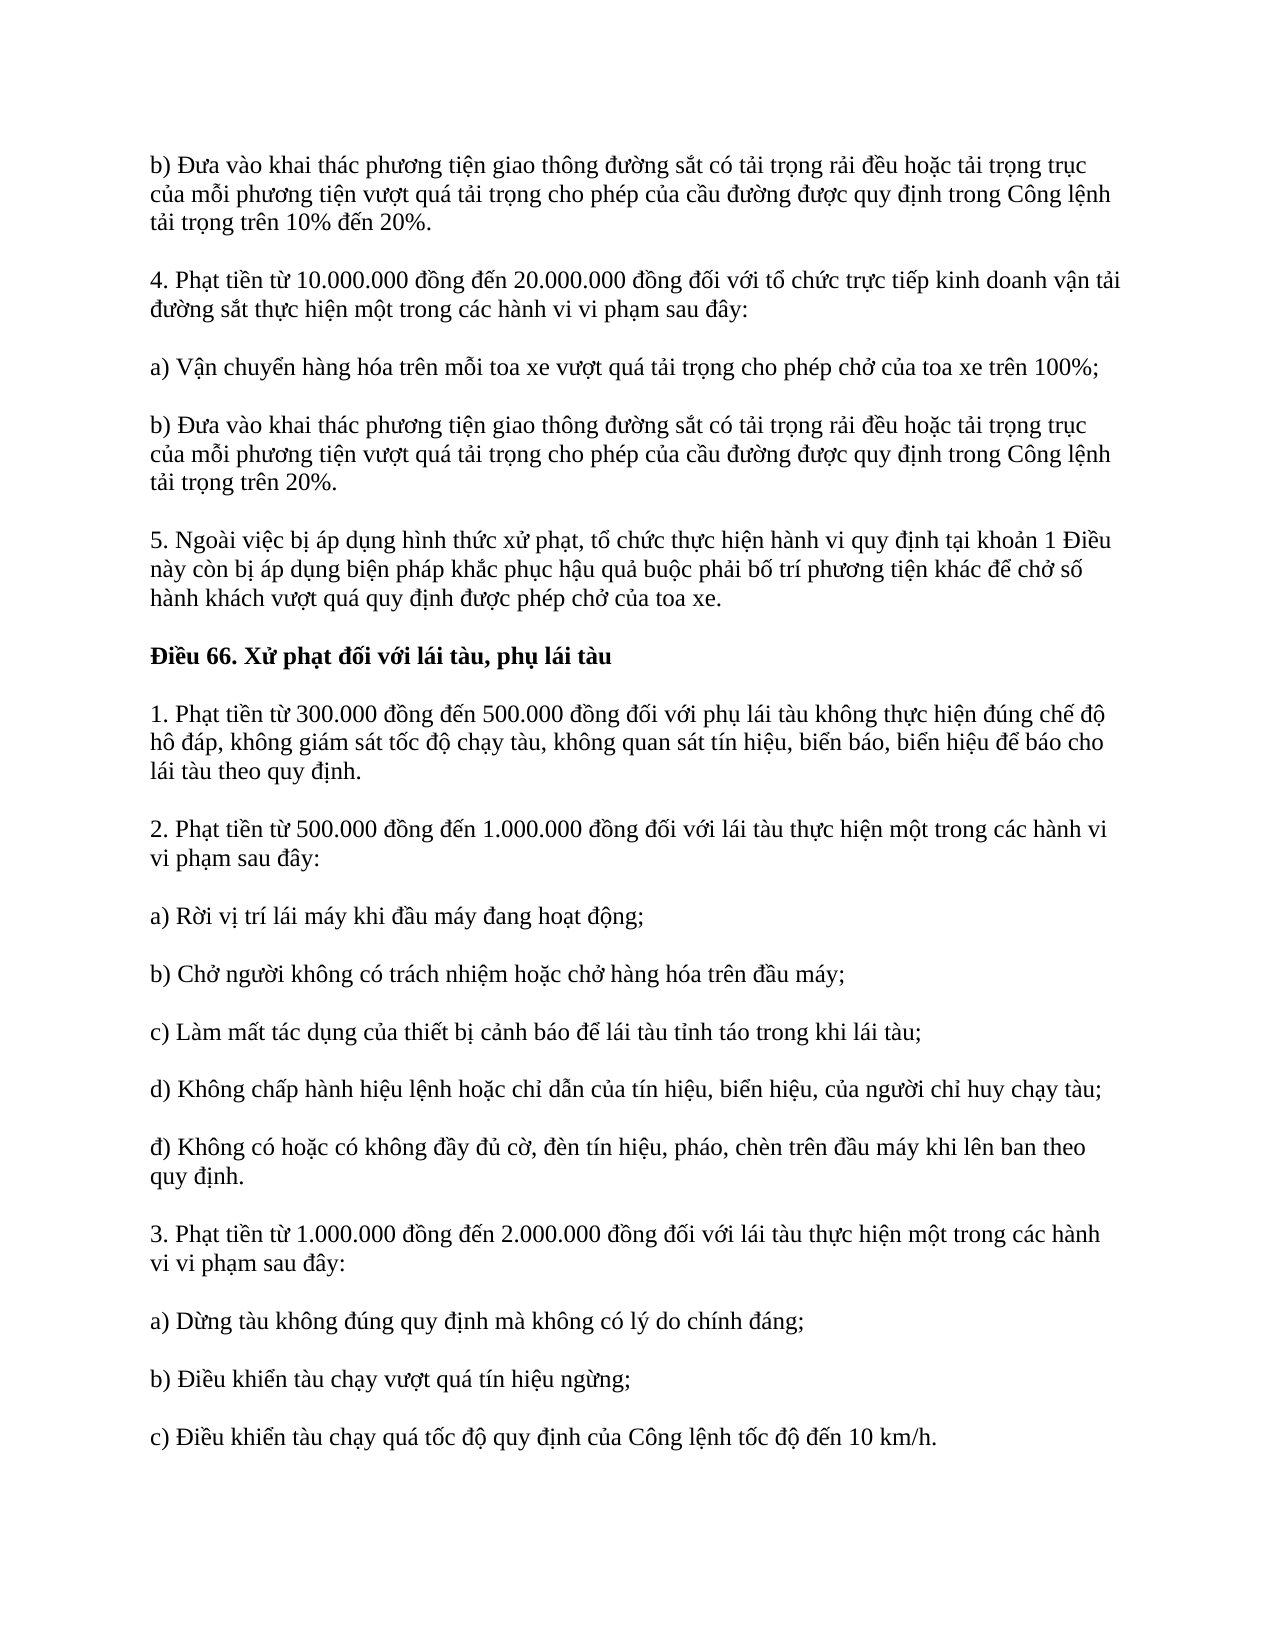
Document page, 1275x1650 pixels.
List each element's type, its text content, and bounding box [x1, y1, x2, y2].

text 5. Ngoài việc bị áp dụng hình thức xử phạt, tổ chức thực hiện hành vi quy định tại khoản 1 Điều này còn bị áp dụng biện pháp khắc phục hậu quả buộc phải bố trí phương tiện khác để chở số hành khách vượt quá quy định được phép chở của toa xe. [150, 525, 1125, 612]
text b) Đưa vào khai thác phương tiện giao thông đường sắt có tải trọng rải đều hoặc tải trọng trục của mỗi phương tiện vượt quá tải trọng cho phép của cầu đường được quy định trong Công lệnh tải trọng trên 10% đến 20%. [150, 150, 1125, 236]
text b) Đưa vào khai thác phương tiện giao thông đường sắt có tải trọng rải đều hoặc tải trọng trục của mỗi phương tiện vượt quá tải trọng cho phép của cầu đường được quy định trong Công lệnh tải trọng trên 20%. [150, 410, 1125, 496]
text b) Chở người không có trách nhiệm hoặc chở hàng hóa trên đầu máy; [150, 959, 1125, 987]
text a) Rời vị trí lái máy khi đầu máy đang hoạt động; [150, 901, 1125, 929]
text b) Điều khiển tàu chạy vượt quá tín hiệu ngừng; [150, 1364, 1125, 1392]
text đ) Không có hoặc có không đầy đủ cờ, đèn tín hiệu, pháo, chèn trên đầu máy khi lên ban theo quy định. [150, 1132, 1125, 1190]
text 3. Phạt tiền từ 1.000.000 đồng đến 2.000.000 đồng đối với lái tàu thực hiện một trong các hành vi vi phạm sau đây: [150, 1219, 1125, 1277]
text a) Dừng tàu không đúng quy định mà không có lý do chính đáng; [150, 1306, 1125, 1334]
text Điều 66. Xử phạt đối với lái tàu, phụ lái tàu [150, 641, 1125, 669]
text d) Không chấp hành hiệu lệnh hoặc chỉ dẫn của tín hiệu, biển hiệu, của người chỉ huy chạy tàu; [150, 1074, 1125, 1103]
text c) Điều khiển tàu chạy quá tốc độ quy định của Công lệnh tốc độ đến 10 km/h. [150, 1422, 1125, 1450]
text 2. Phạt tiền từ 500.000 đồng đến 1.000.000 đồng đối với lái tàu thực hiện một trong các hành vi vi phạm sau đây: [150, 814, 1125, 872]
text a) Vận chuyển hàng hóa trên mỗi toa xe vượt quá tải trọng cho phép chở của toa xe trên 100%; [150, 352, 1125, 381]
text c) Làm mất tác dụng của thiết bị cảnh báo để lái tàu tỉnh táo trong khi lái tàu; [150, 1017, 1125, 1045]
text 1. Phạt tiền từ 300.000 đồng đến 500.000 đồng đối với phụ lái tàu không thực hiện đúng chế độ hô đáp, không giám sát tốc độ chạy tàu, không quan sát tín hiệu, biển báo, biển hiệu để báo cho lái tàu theo quy định. [150, 699, 1125, 785]
text 4. Phạt tiền từ 10.000.000 đồng đến 20.000.000 đồng đối với tổ chức trực tiếp kinh doanh vận tải đường sắt thực hiện một trong các hành vi vi phạm sau đây: [150, 265, 1125, 323]
